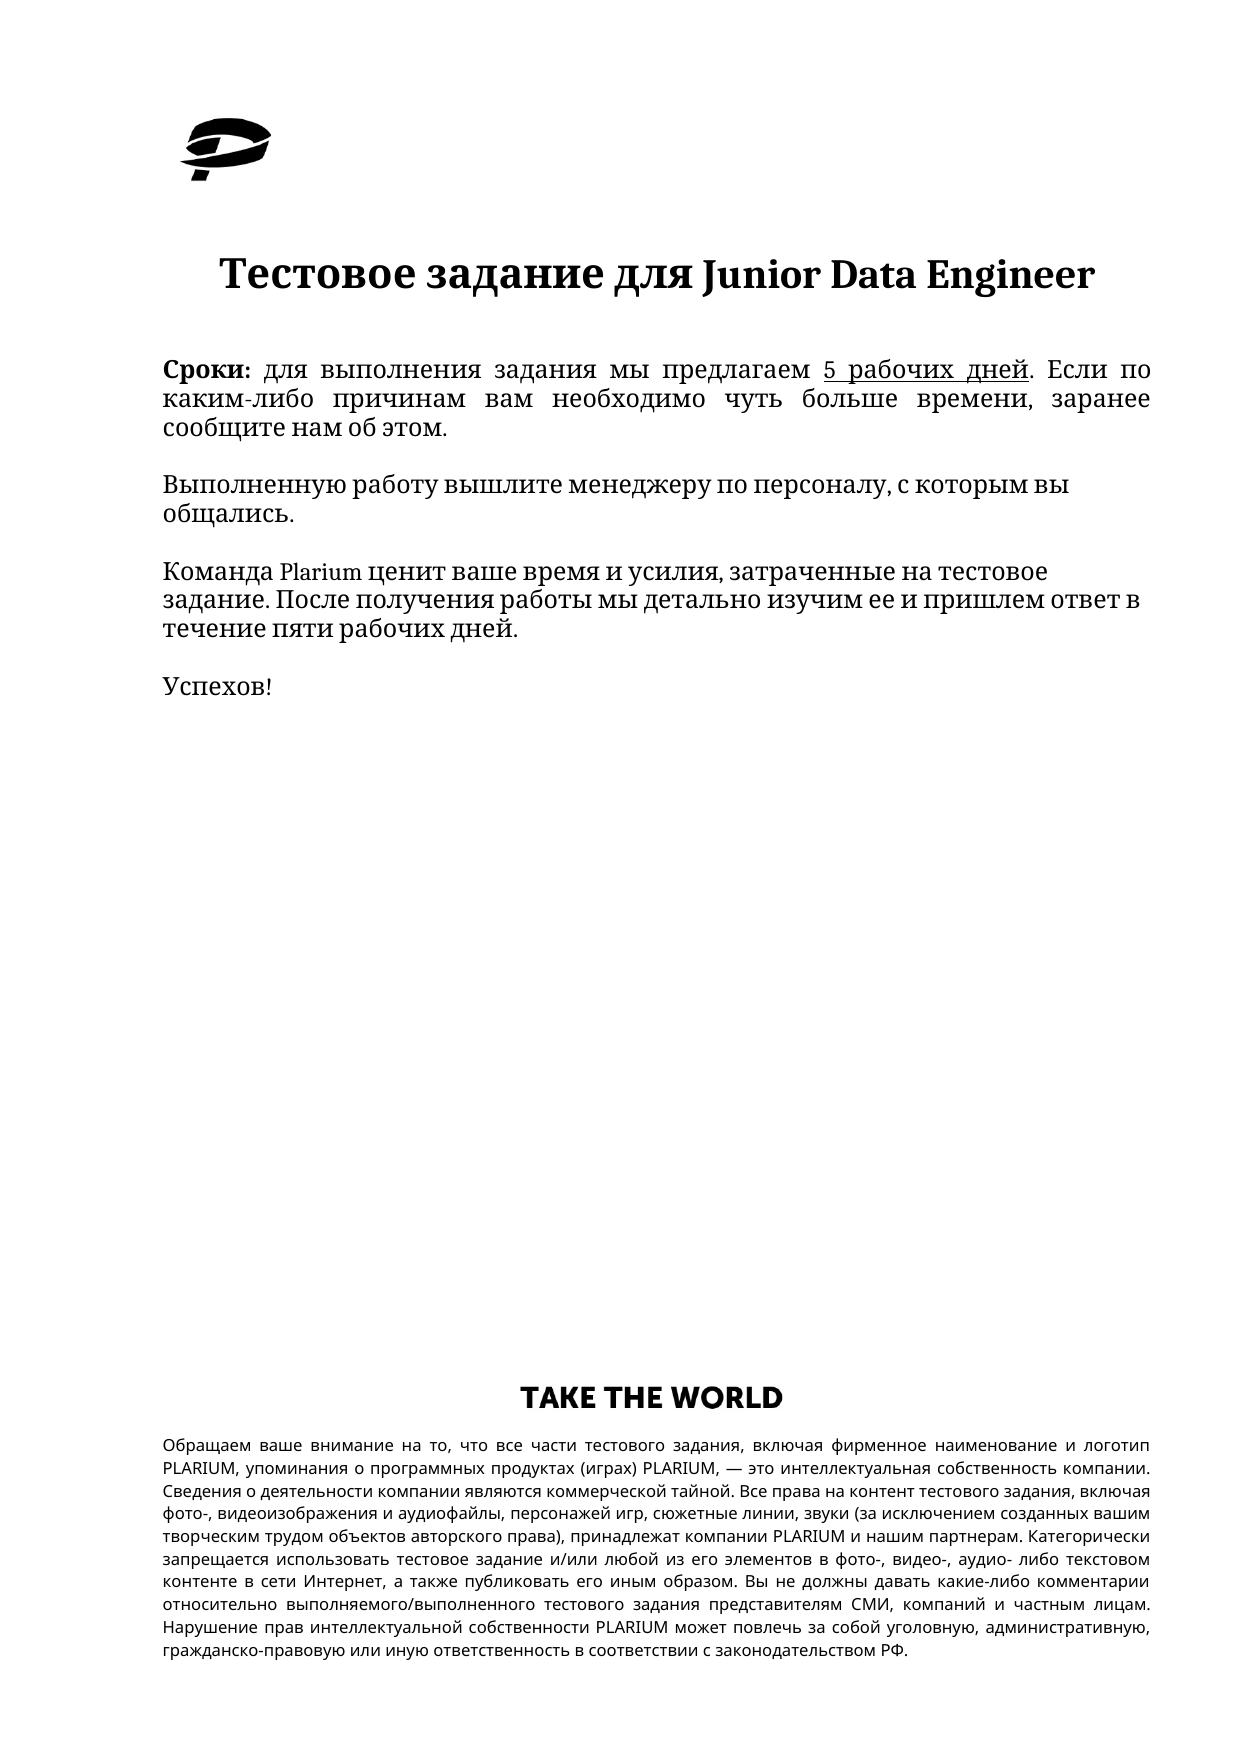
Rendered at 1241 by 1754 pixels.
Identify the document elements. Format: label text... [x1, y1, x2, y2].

text Тестовое задание для Junior Data Engineer [162, 251, 1152, 299]
text Успехов! [162, 673, 1152, 701]
picture [334, 1346, 907, 1434]
text Сроки: для выполнения задания мы предлагаем 5 рабочих дней. Если по каким-либо причинам вам необходимо чуть больше времени, заранее сообщите нам об этом. [162, 356, 1152, 443]
text Выполненную работу вышлите менеджеру по персоналу, с которым вы общались. [162, 471, 1152, 529]
picture [162, 0, 1096, 217]
text Команда Plarium ценит ваше время и усилия, затраченные на тестовое задание. После получения работы мы детально изучим ее и пришлем ответ в течение пяти рабочих дней. [162, 558, 1152, 644]
